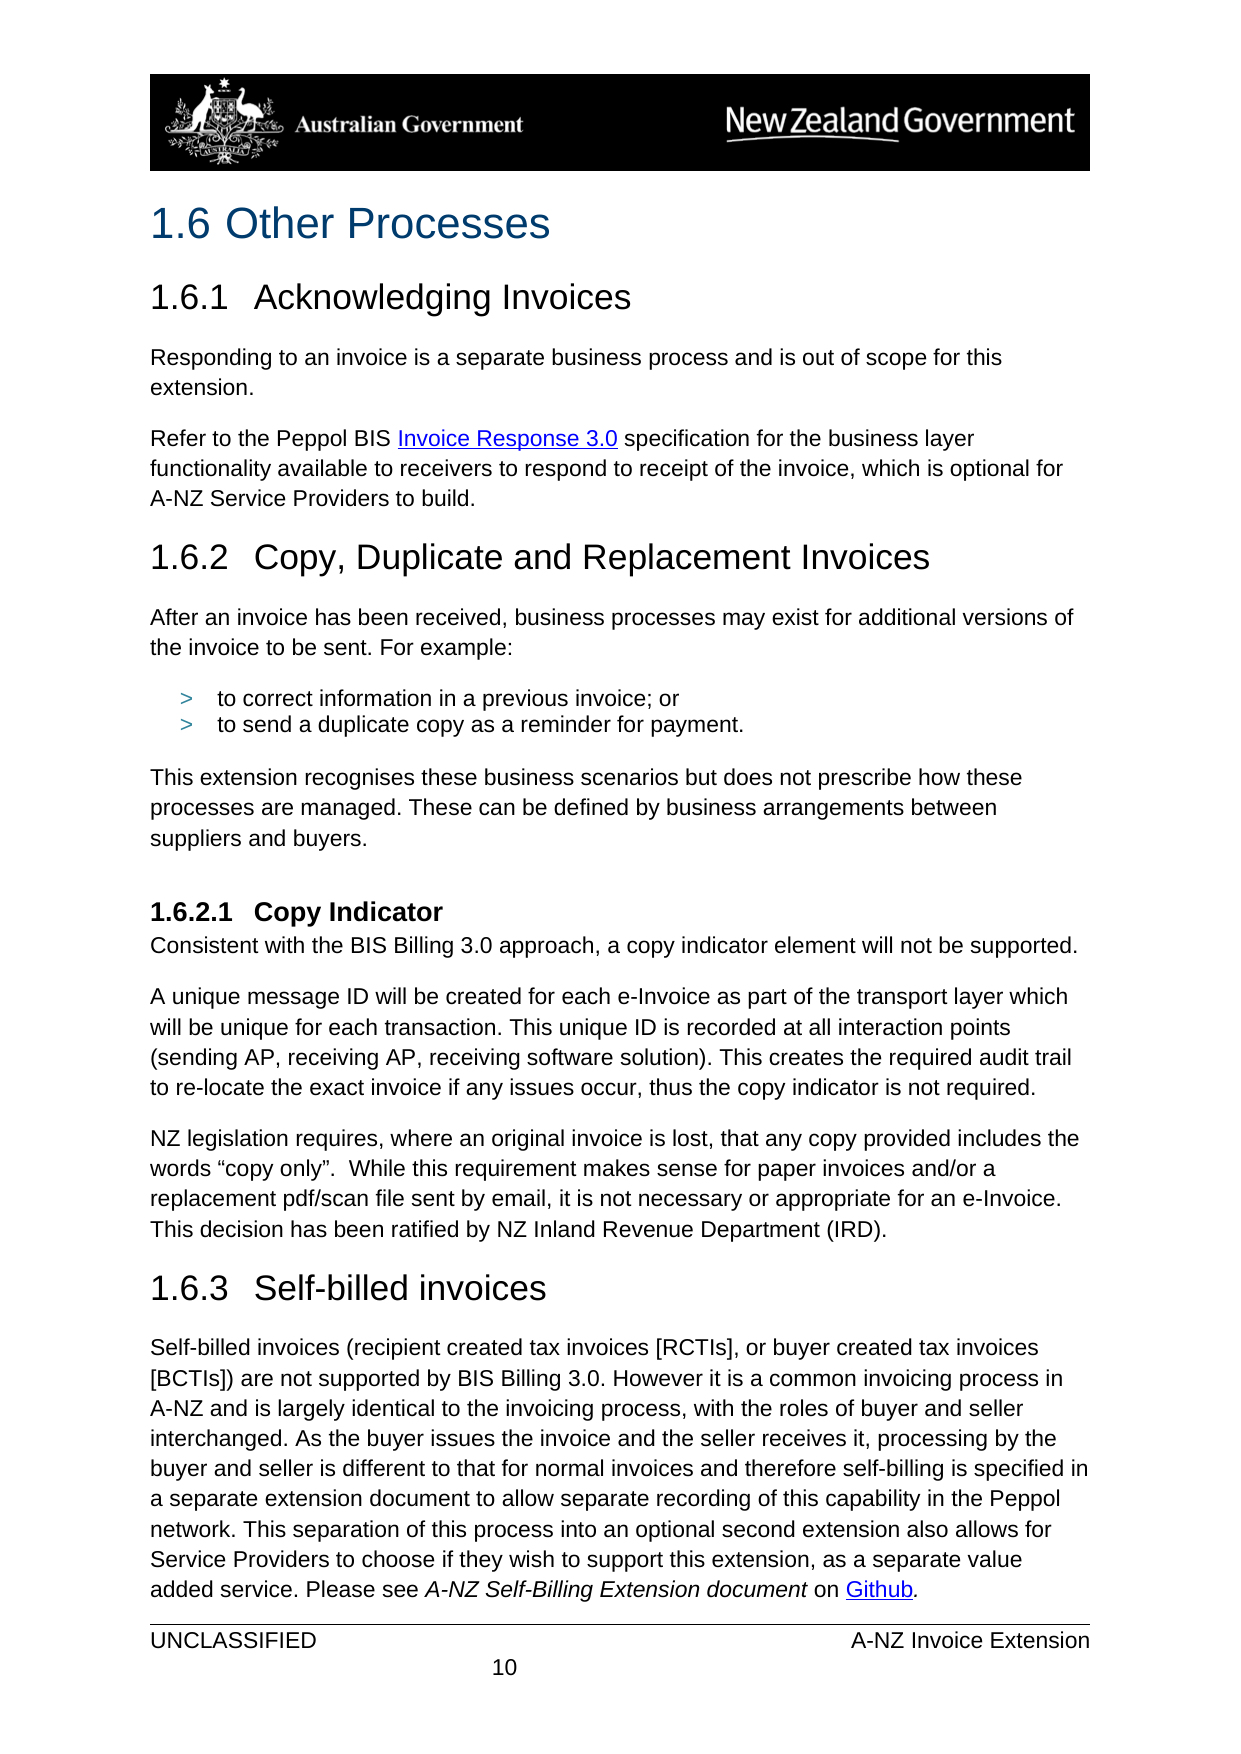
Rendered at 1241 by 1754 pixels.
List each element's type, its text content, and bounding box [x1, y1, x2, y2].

text Consistent with the BIS Billing 3.0 approach, a copy indicator element will not be supported. [150, 932, 1090, 959]
text A unique message ID will be created for each e-Invoice as part of the transport layer which will be unique for each transaction. This unique ID is recorded at all interaction points (sending AP, receiving AP, receiving software solution). This creates the required audit trail to re-locate the exact invoice if any issues occur, thus the copy indicator is not required. [150, 983, 1090, 1100]
picture [719, 74, 1079, 170]
subtitle Acknowledging Invoices [150, 276, 1090, 317]
list to correct information in a previous invoice; or [179, 685, 1090, 711]
subtitle Other Processes [150, 197, 1090, 247]
text Refer to the Peppol BIS Invoice Response 3.0 specification for the business layer functionality available to receivers to respond to receipt of the invoice, which is optional for A-NZ Service Providers to build. [150, 425, 1090, 511]
text NZ legislation requires, where an original invoice is lost, that any copy provided includes the words “copy only”. While this requirement makes sense for paper invoices and/or a replacement pdf/scan file sent by email, it is not necessary or appropriate for an e-Invoice. This decision has been ratified by NZ Inland Revenue Department (IRD). [150, 1125, 1090, 1242]
list to send a duplicate copy as a reminder for payment. [179, 711, 1090, 738]
text After an invoice has been received, business processes may exist for additional versions of the invoice to be sent. For example: [150, 604, 1090, 660]
subtitle Copy Indicator [150, 896, 1090, 928]
text Responding to an invoice is a separate business process and is out of scope for this extension. [150, 343, 1090, 400]
subtitle Self-billed invoices [150, 1267, 1090, 1307]
text Self-billed invoices (recipient created tax invoices [RCTIs], or buyer created tax invoices [BCTIs]) are not supported by BIS Billing 3.0. However it is a common invoicing process in A-NZ and is largely identical to the invoicing process, with the roles of buyer and seller interchanged. As the buyer issues the invoice and the seller receives it, processing by the buyer and seller is different to that for normal invoices and therefore self-billing is specified in a separate extension document to allow separate recording of this capability in the Peppol network. This separation of this process into an optional second extension also allows for Service Providers to choose if they wish to support this extension, as a separate value added service. Please see A-NZ Self-Billing Extension document on Github. [150, 1334, 1090, 1602]
picture [161, 74, 543, 170]
subtitle Copy, Duplicate and Replacement Invoices [150, 536, 1090, 577]
text This extension recognises these business scenarios but does not prescribe how these processes are managed. These can be defined by business arrangements between suppliers and buyers. [150, 764, 1090, 851]
